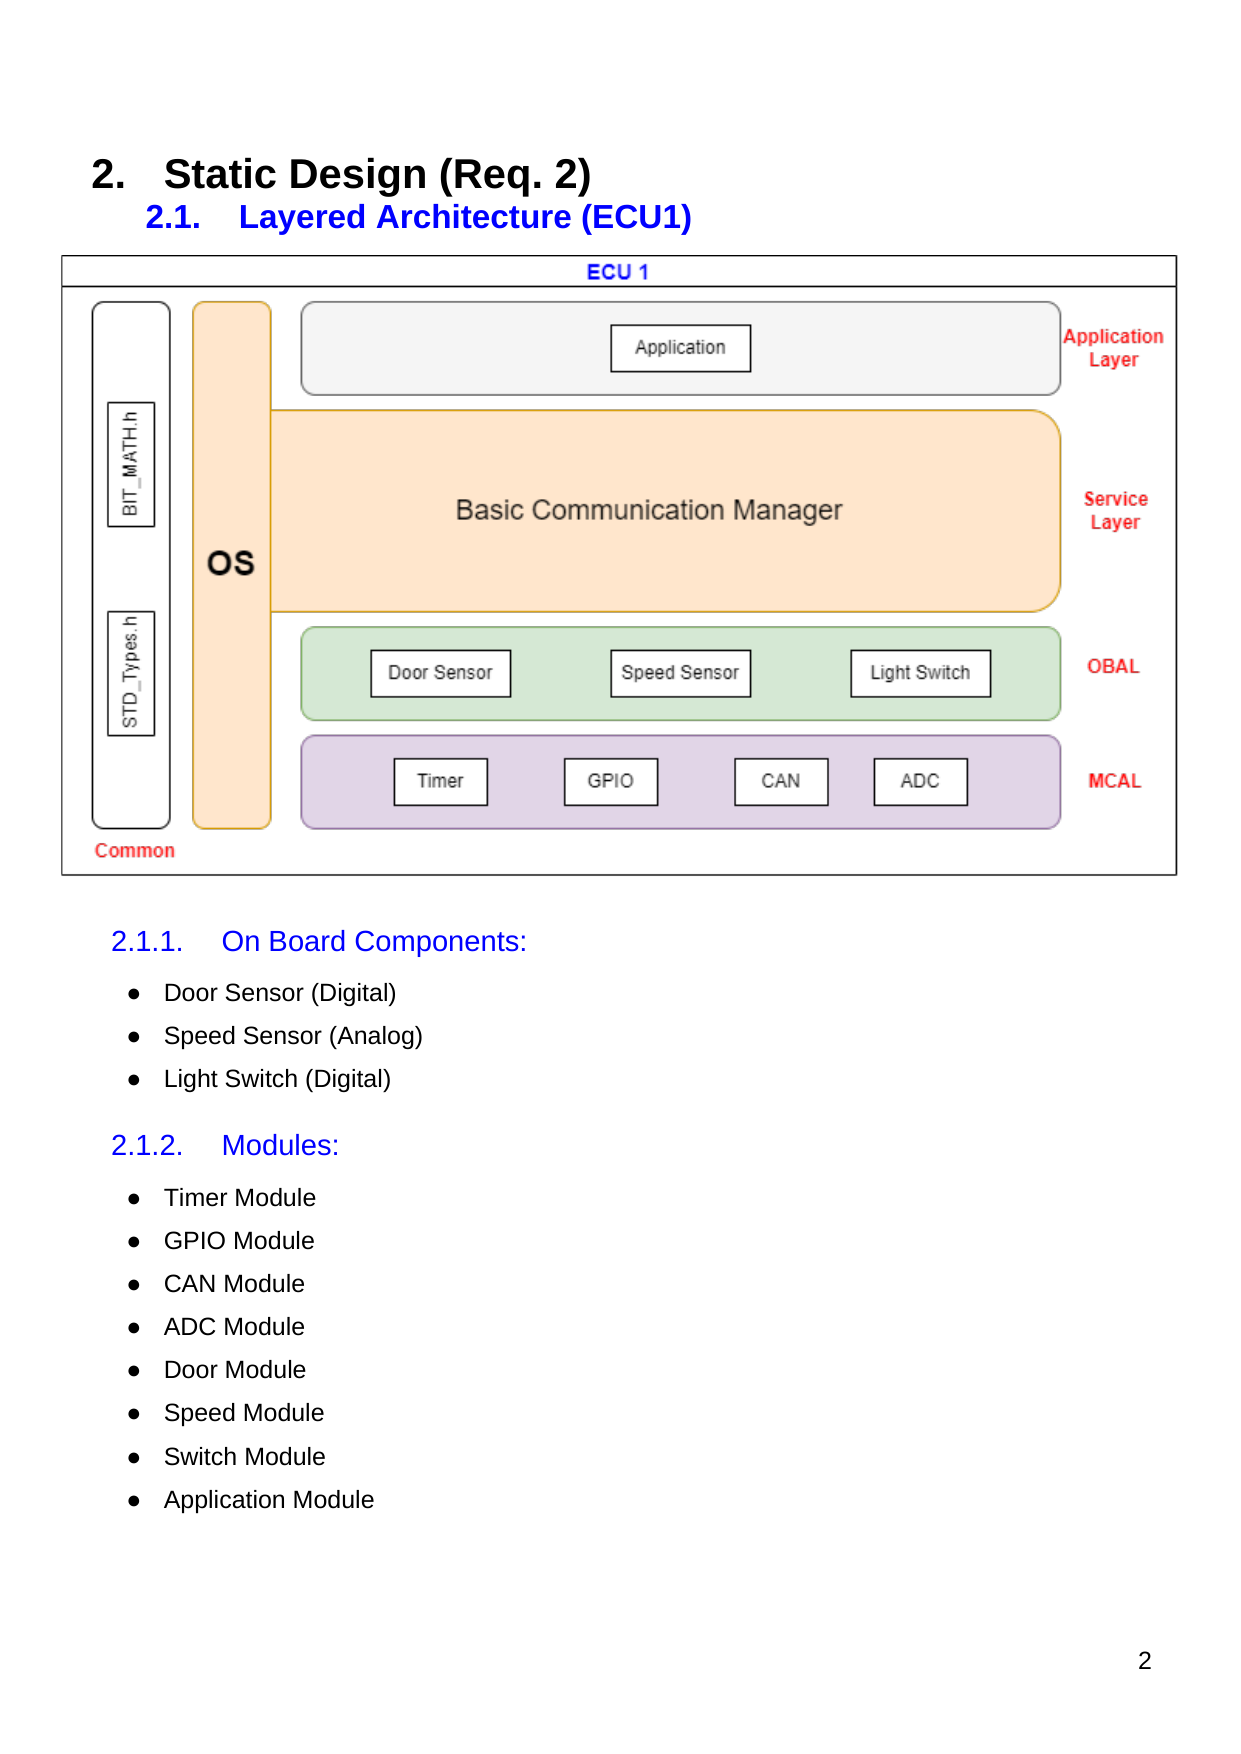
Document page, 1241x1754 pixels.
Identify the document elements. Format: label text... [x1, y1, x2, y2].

list Door Sensor (Digital) [126, 978, 1152, 1007]
list GPIO Module [126, 1226, 1152, 1255]
list Light Switch (Digital) [126, 1064, 1152, 1093]
list Door Module [126, 1355, 1152, 1384]
picture [61, 255, 1179, 885]
list Speed Sensor (Analog) [126, 1021, 1152, 1050]
subtitle On Board Components: [184, 885, 1152, 957]
list ADC Module [126, 1312, 1152, 1341]
list Speed Module [126, 1398, 1152, 1427]
subtitle Modules: [184, 1128, 1152, 1162]
list Application Module [126, 1485, 1152, 1513]
subtitle Static Design (Req. 2) [126, 150, 1152, 198]
subtitle Layered Architecture (ECU1) [201, 198, 1152, 236]
list CAN Module [126, 1269, 1152, 1298]
list Timer Module [126, 1183, 1152, 1212]
list Switch Module [126, 1442, 1152, 1470]
